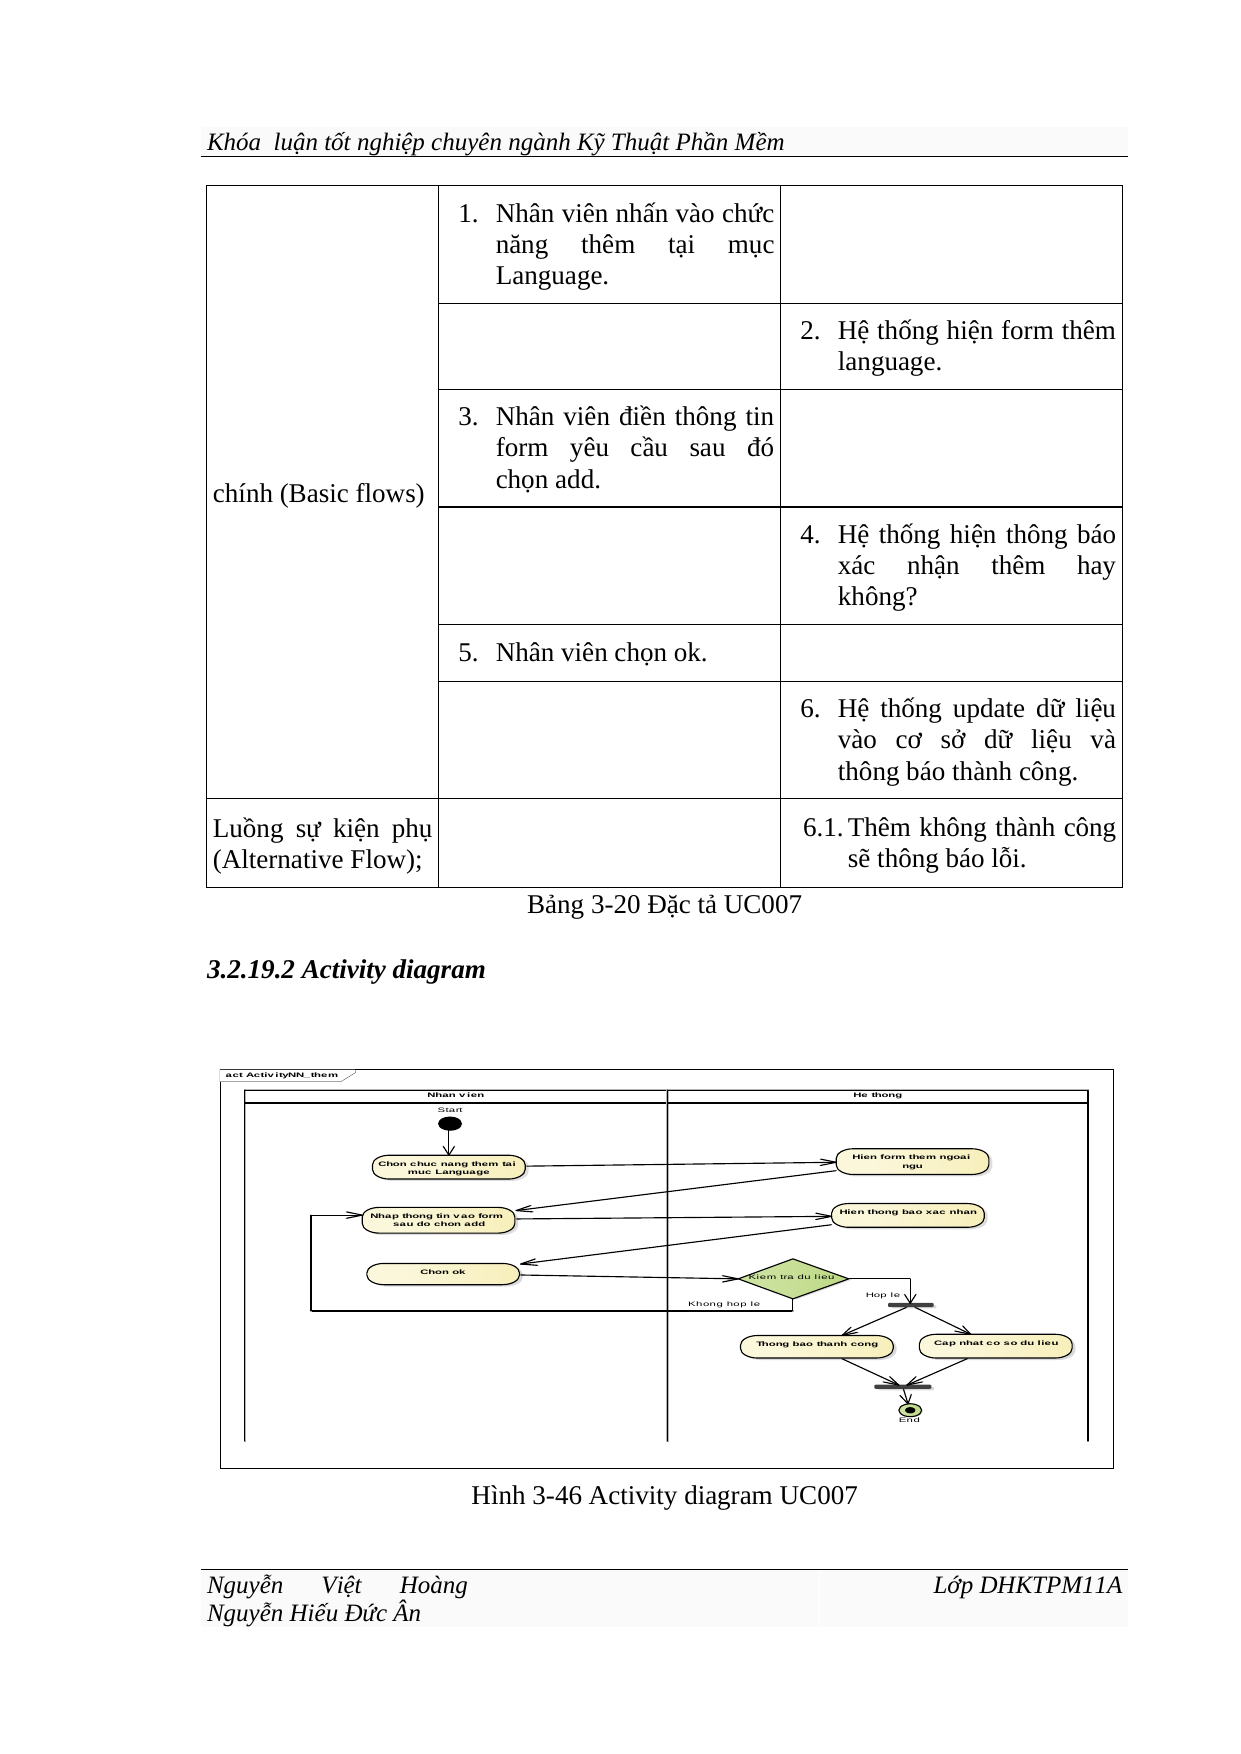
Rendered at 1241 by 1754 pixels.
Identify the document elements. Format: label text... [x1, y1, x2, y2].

table_cell Hệ thống hiện thông báo xác nhận thêm hay không? [781, 508, 1122, 624]
table_cell [439, 304, 780, 389]
subtitle Activity diagram [207, 953, 1122, 984]
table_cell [207, 186, 438, 798]
table_cell [439, 508, 780, 624]
table_cell Hệ thống update dữ liệu vào cơ sở dữ liệu và thông báo thành công. [781, 682, 1122, 798]
table_cell [781, 186, 1122, 303]
table_cell Nhân viên điền thông tin form yêu cầu sau đó chọn add. [439, 390, 780, 506]
table_cell Hệ thống hiện form thêm language. [781, 304, 1122, 389]
table_cell Thêm không thành công sẽ thông báo lỗi. [781, 799, 1122, 887]
table_cell Luồng sự kiện phụ (Alternative Flow); [207, 799, 438, 887]
table_cell [439, 799, 780, 887]
table_cell Nhân viên chọn ok. [439, 625, 780, 681]
table_cell [439, 682, 780, 798]
table_cell Nhân viên nhấn vào chức năng thêm tại mục Language. [439, 186, 780, 303]
table_cell [781, 390, 1122, 506]
table_cell [781, 625, 1122, 681]
